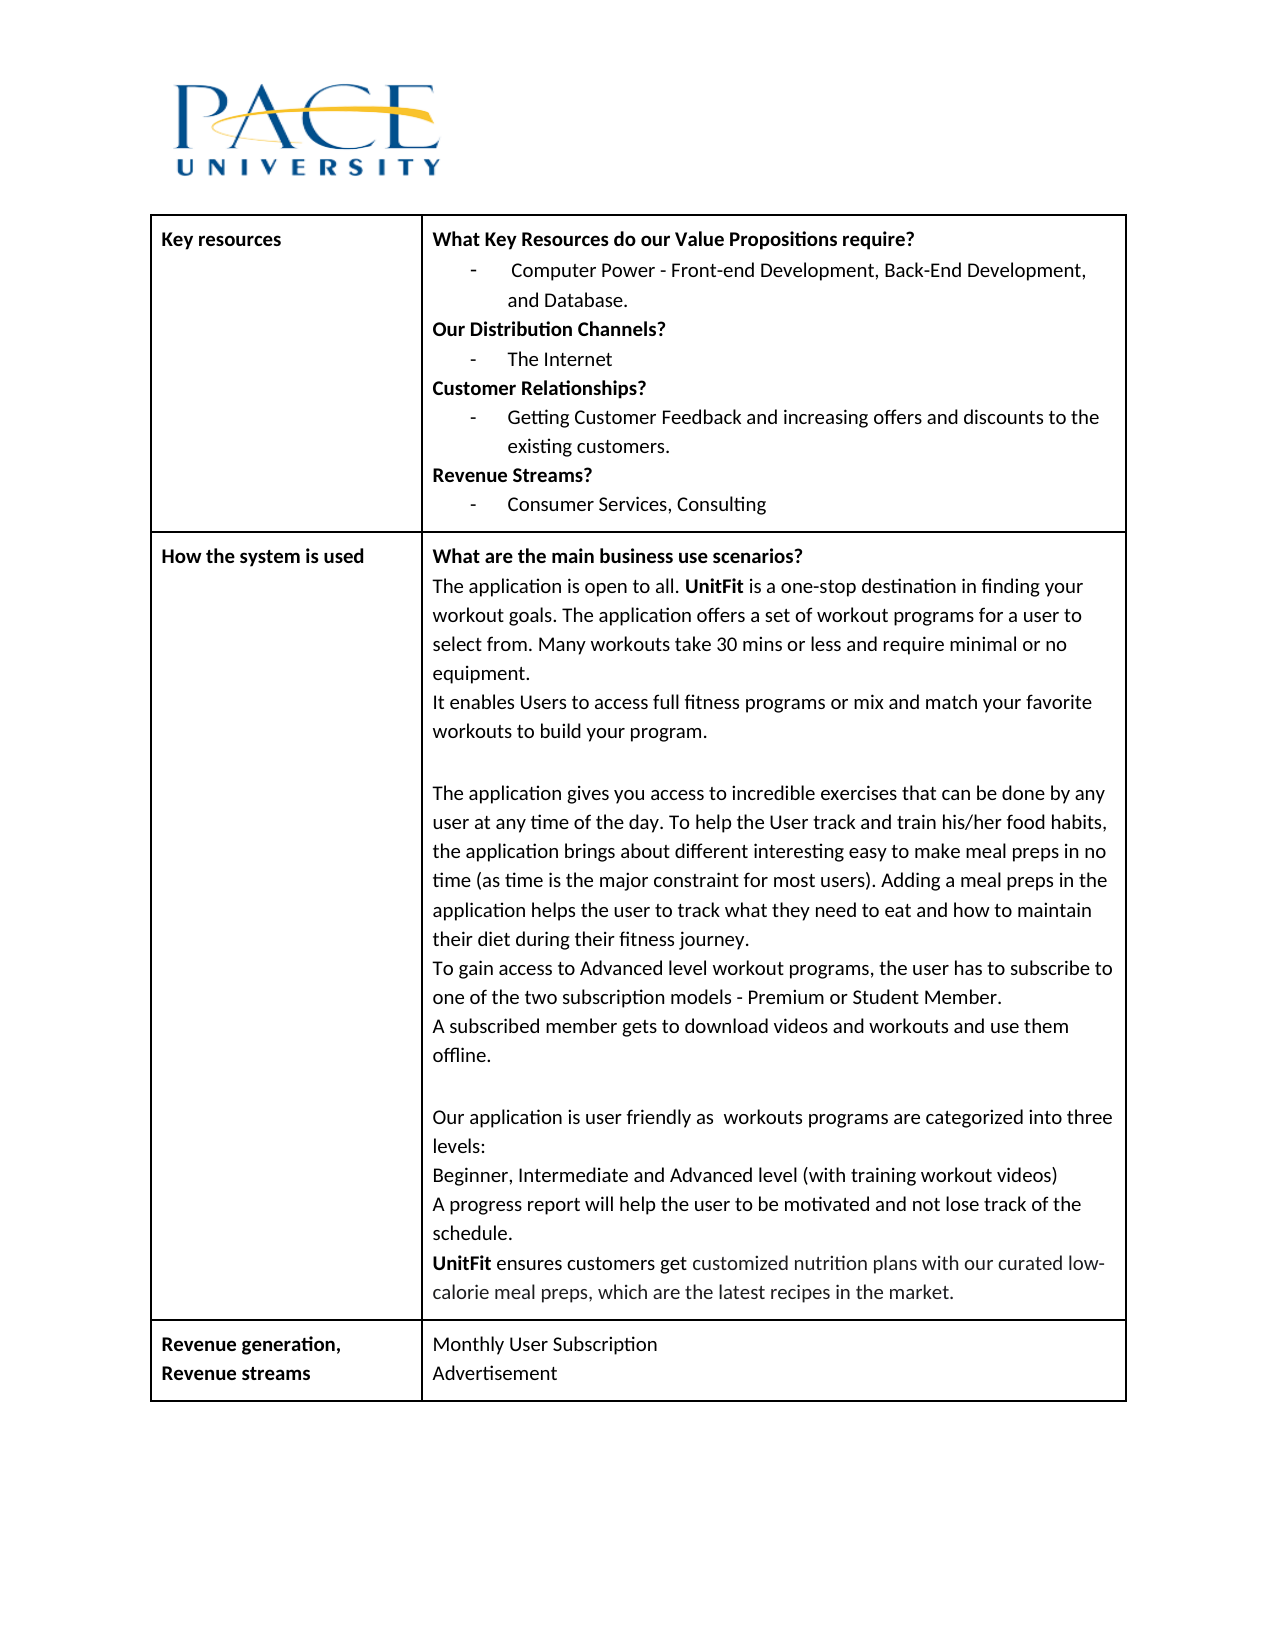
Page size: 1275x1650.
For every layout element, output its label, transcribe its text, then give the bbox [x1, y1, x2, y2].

table_cell Monthly User Subscription Advertisement [423, 1321, 1125, 1400]
table_cell What Key Resources do our Value Propositions require? Computer Power - Front-end Development, Back-End Development, and Database. Our Distribution Channels? The Internet Customer Relationships? Getting Customer Feedback and increasing offers and discounts to the existing customers. Revenue Streams? Consumer Services, Consulting [423, 216, 1125, 531]
table_cell Key resources [152, 216, 421, 531]
table_cell Revenue generation, Revenue streams [152, 1321, 421, 1400]
table_cell What are the main business use scenarios? The application is open to all. UnitFit is a one-stop destination in finding your workout goals. The application offers a set of workout programs for a user to select from. Many workouts take 30 mins or less and require minimal or no equipment. It enables Users to access full fitness programs or mix and match your favorite workouts to build your program. The application gives you access to incredible exercises that can be done by any user at any time of the day. To help the User track and train his/her food habits, the application brings about different interesting easy to make meal preps in no time (as time is the major constraint for most users). Adding a meal preps in the application helps the user to track what they need to eat and how to maintain their diet during their fitness journey. To gain access to Advanced level workout programs, the user has to subscribe to one of the two subscription models - Premium or Student Member. A subscribed member gets to download videos and workouts and use them offline. Our application is user friendly as workouts programs are categorized into three levels: Beginner, Intermediate and Advanced level (with training workout videos) A progress report will help the user to be motivated and not lose track of the schedule. UnitFit ensures customers get customized nutrition plans with our curated low-calorie meal preps, which are the latest recipes in the market. [423, 533, 1125, 1319]
table_cell How the system is used [152, 533, 421, 1319]
picture [150, 75, 461, 186]
